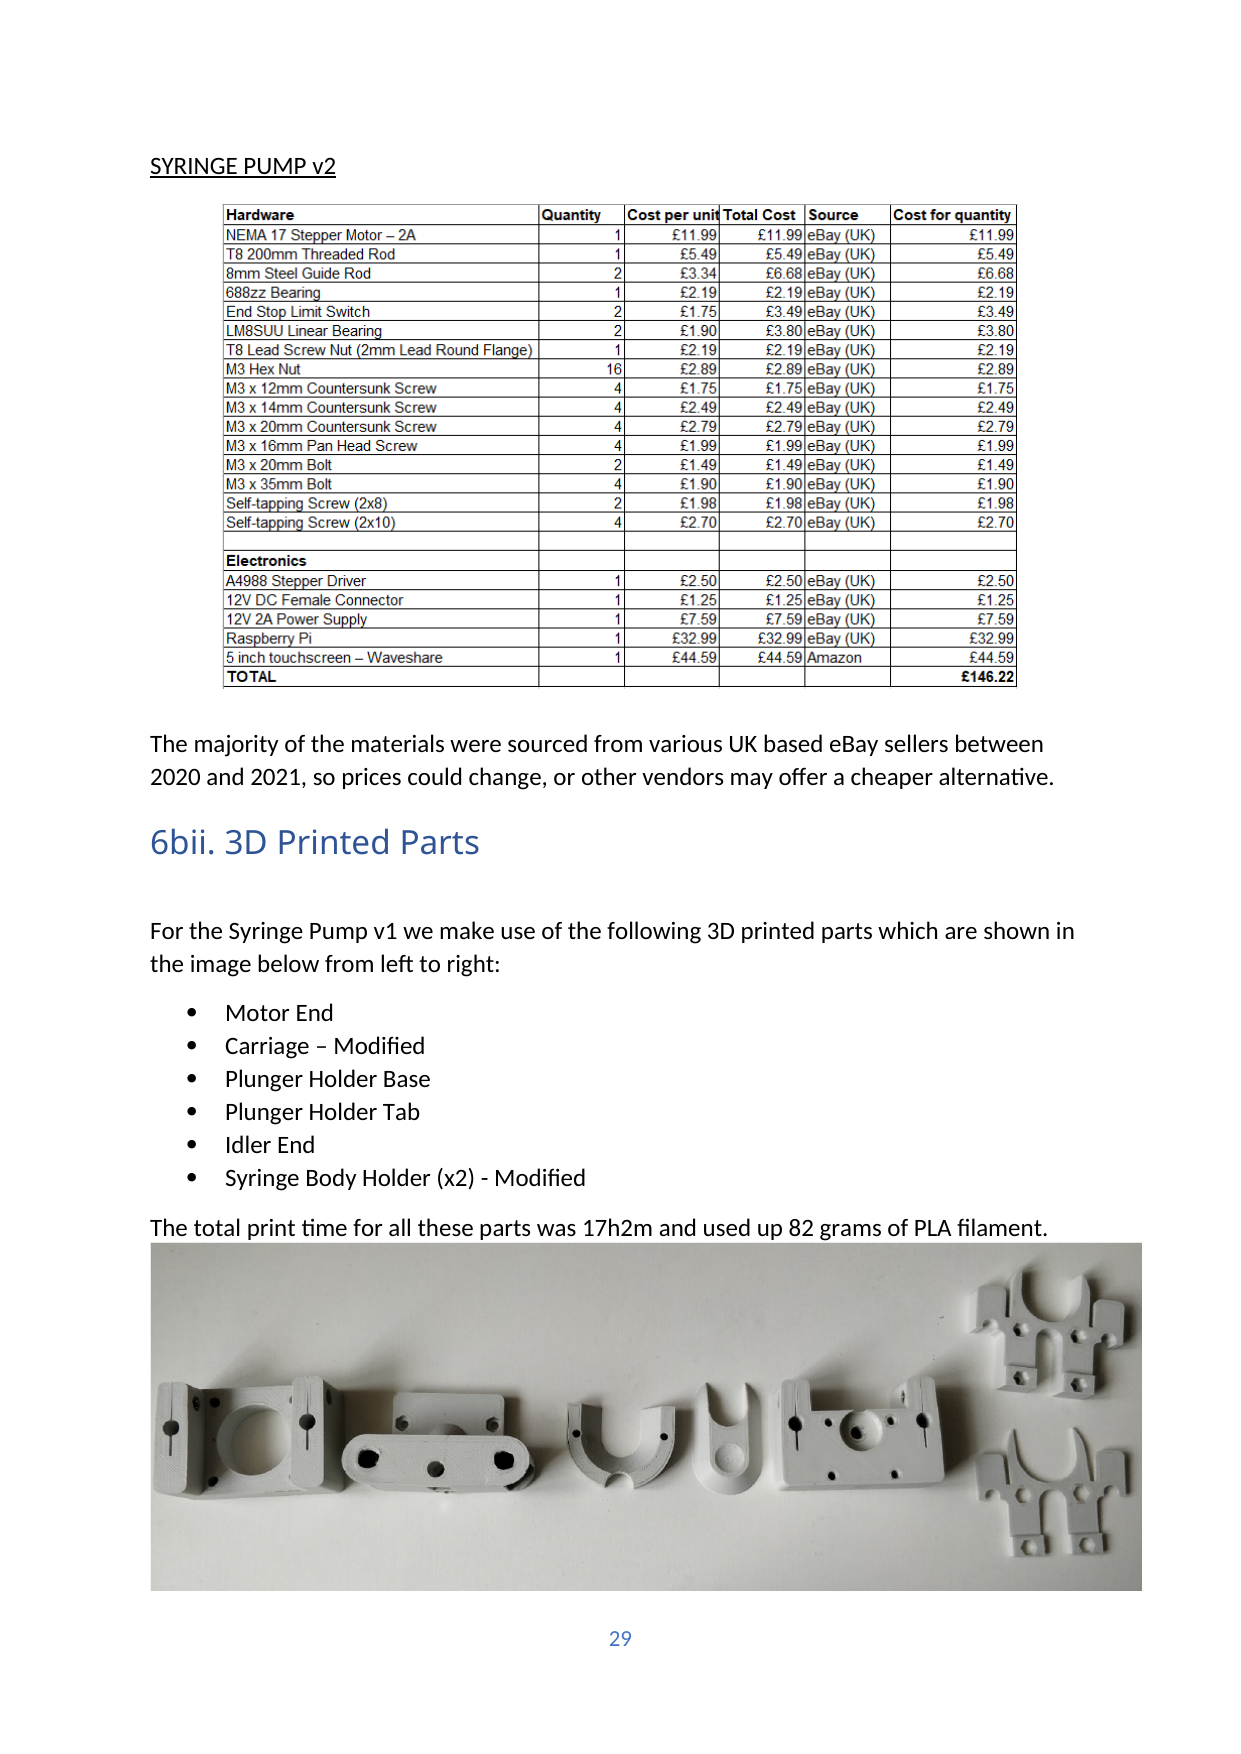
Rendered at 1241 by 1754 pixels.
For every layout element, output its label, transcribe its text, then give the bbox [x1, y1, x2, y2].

text For the Syringe Pump v1 we make use of the following 3D printed parts which are shown in the image below from left to right: [150, 915, 1090, 978]
text SYRINGE PUMP v2 [150, 150, 1090, 181]
subtitle 6bii. 3D Printed Parts [150, 819, 1090, 864]
picture [152, 1243, 1141, 1591]
list Motor End [187, 997, 1090, 1028]
text The majority of the materials were sourced from various UK based eBay sellers between 2020 and 2021, so prices could change, or other vendors may offer a cheaper alternative. [150, 728, 1090, 792]
text The total print time for all these parts was 17h2m and used up 82 grams of PLA filament. [150, 1212, 1090, 1242]
list Idler End [187, 1129, 1090, 1160]
list Syringe Body Holder (x2) - Modified [187, 1162, 1090, 1193]
list Carriage – Modified [187, 1030, 1090, 1061]
picture [222, 204, 1018, 689]
list Plunger Holder Base [187, 1063, 1090, 1094]
list Plunger Holder Tab [187, 1096, 1090, 1127]
